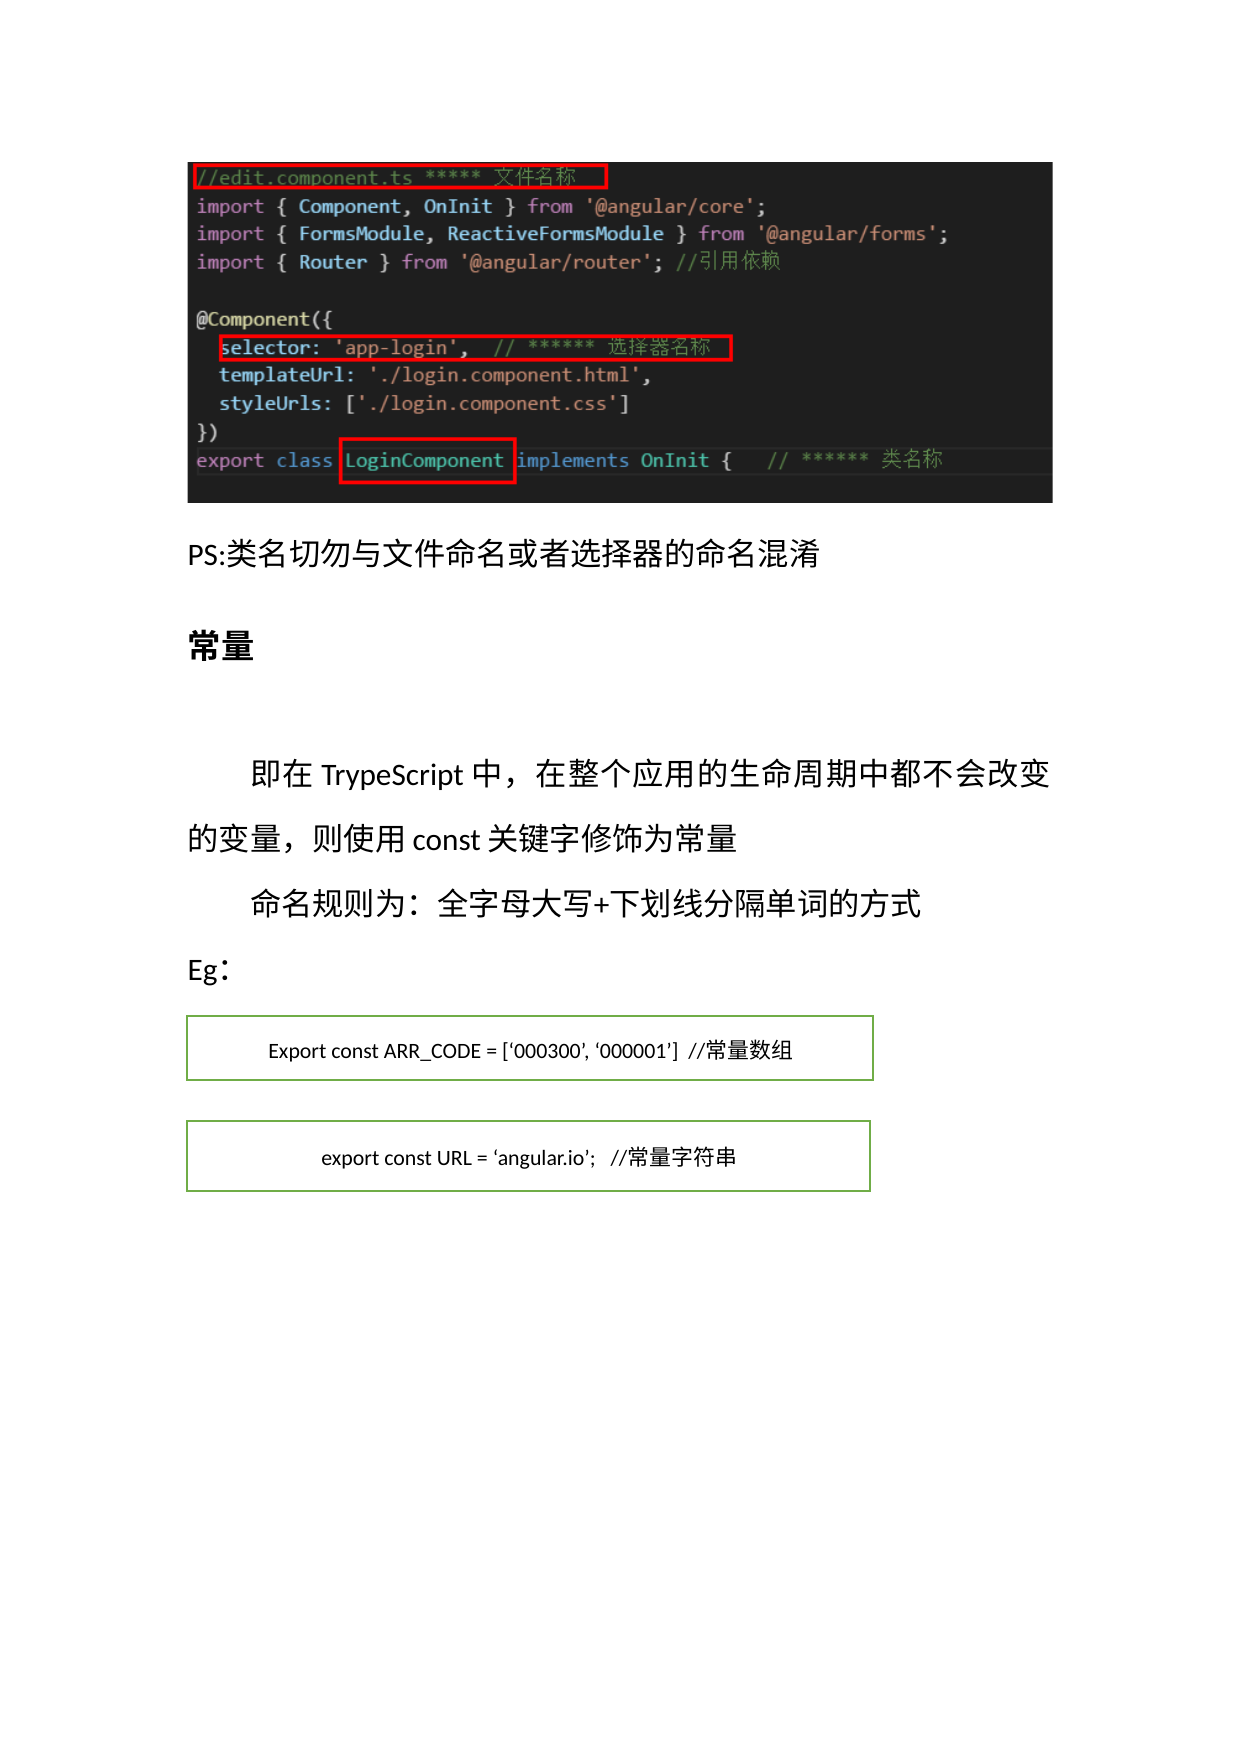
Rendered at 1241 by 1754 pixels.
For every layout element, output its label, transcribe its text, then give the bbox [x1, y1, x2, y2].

text 即在TrypeScript中，在整个应用的生命周期中都不会改变的变量，则使用const关键字修饰为常量 [187, 739, 1053, 869]
text PS:类名切勿与文件命名或者选择器的命名混淆 [187, 519, 1053, 584]
picture [187, 162, 1053, 503]
text Eg： [187, 934, 1053, 999]
subtitle 常量 [187, 612, 1053, 677]
text 命名规则为：全字母大写+下划线分隔单词的方式 [187, 869, 1053, 934]
